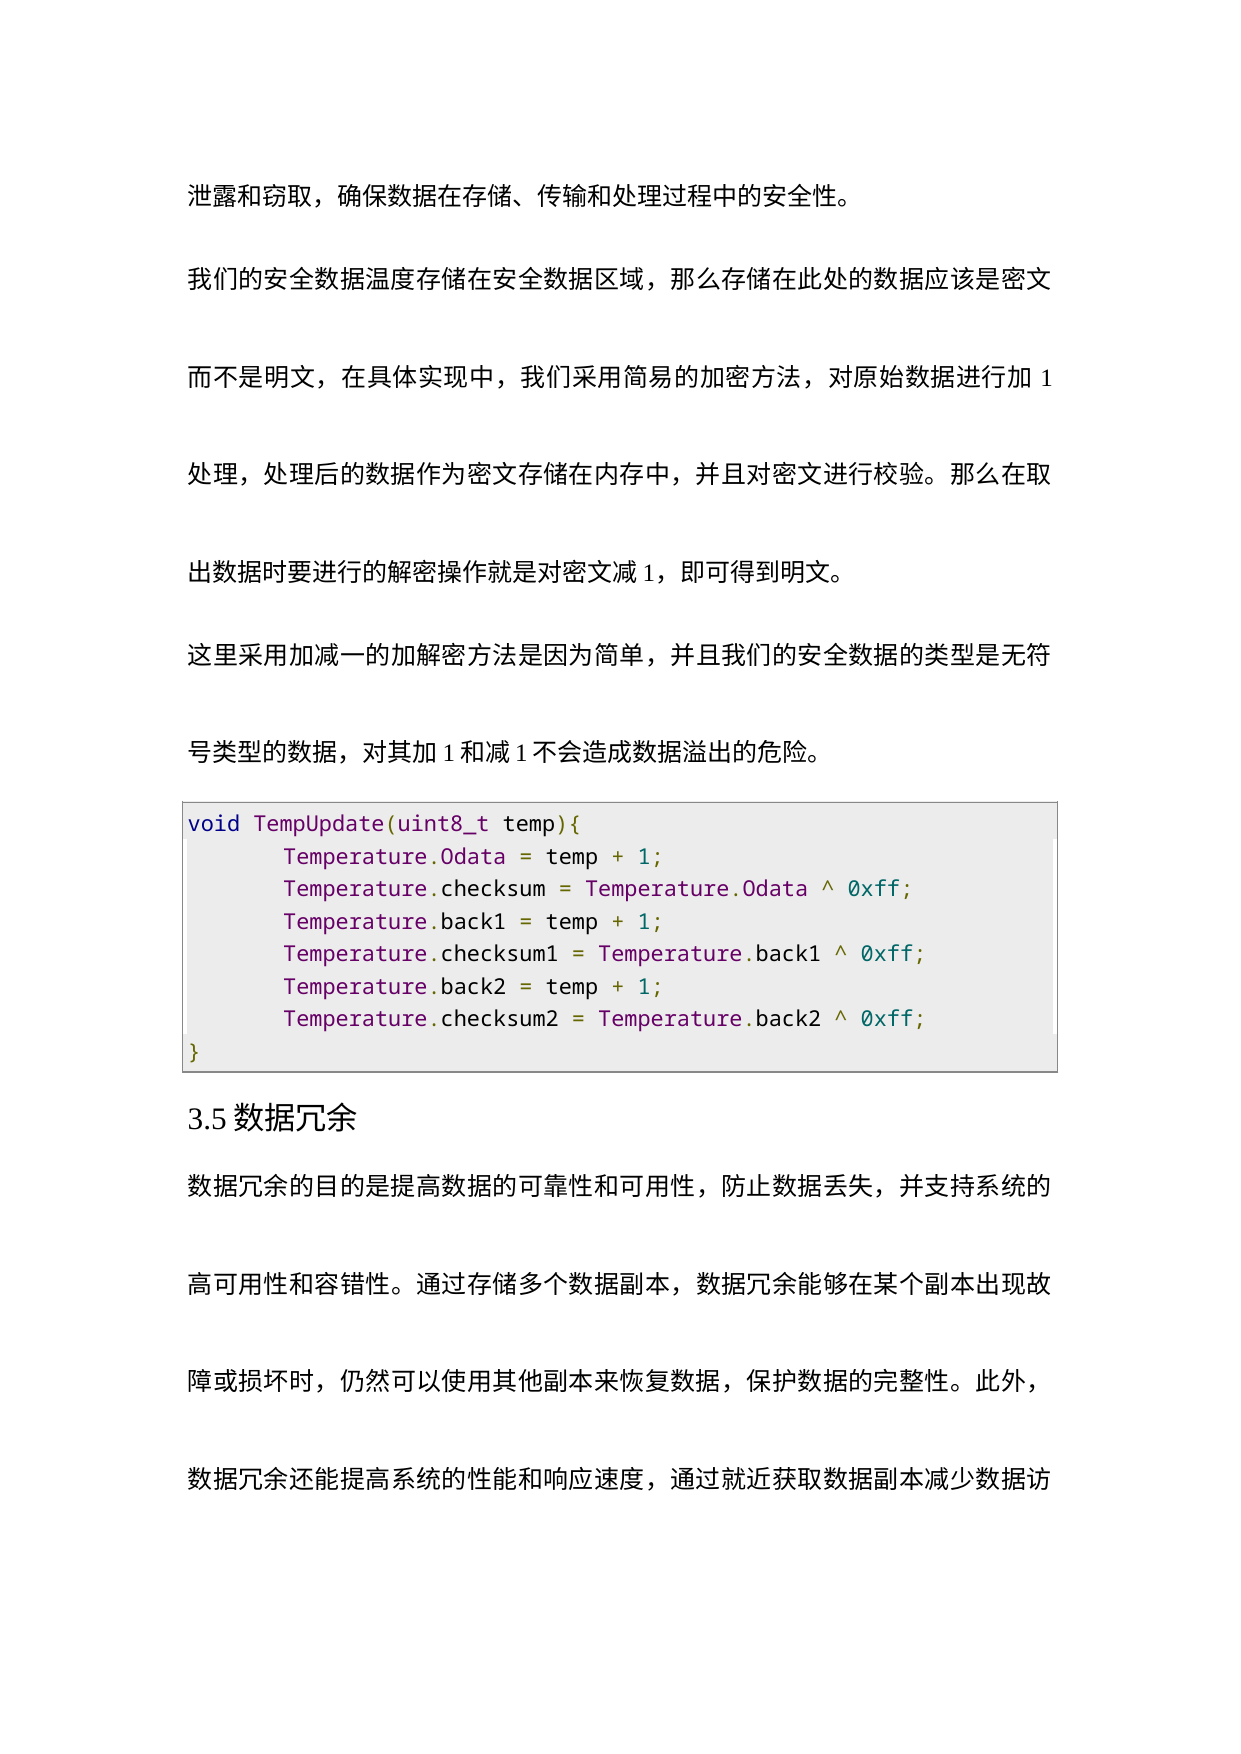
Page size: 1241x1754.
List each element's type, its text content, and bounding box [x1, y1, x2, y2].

text Temperature.checksum1 = Temperature.back1 ^ 0xff; [187, 937, 1053, 969]
text Temperature.back1 = temp + 1; [187, 904, 1053, 937]
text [187, 1152, 1053, 1510]
text Temperature.back2 = temp + 1; [187, 969, 1053, 1002]
text 我们的安全数据温度存储在安全数据区域，那么存储在此处的数据应该是密文而不是明文，在具体实现中，我们采用简易的加密方法，对原始数据进行加1处理，处理后的数据作为密文存储在内存中，并且对密文进行校验。那么在取出数据时要进行的解密操作就是对密文减1，即可得到明文。 [187, 245, 1053, 603]
text Temperature.checksum2 = Temperature.back2 ^ 0xff; [187, 1002, 1053, 1029]
text Temperature.Odata = temp + 1; [187, 839, 1053, 872]
text void TempUpdate(uint8_t temp){ [183, 803, 1057, 839]
text } [183, 1029, 1057, 1071]
text Temperature.checksum = Temperature.Odata ^ 0xff; [187, 872, 1053, 904]
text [187, 162, 1053, 227]
text 这里采用加减一的加解密方法是因为简单，并且我们的安全数据的类型是无符号类型的数据，对其加1和减1不会造成数据溢出的危险。 [187, 621, 1053, 783]
subtitle 3.5数据冗余 [187, 1083, 1053, 1148]
